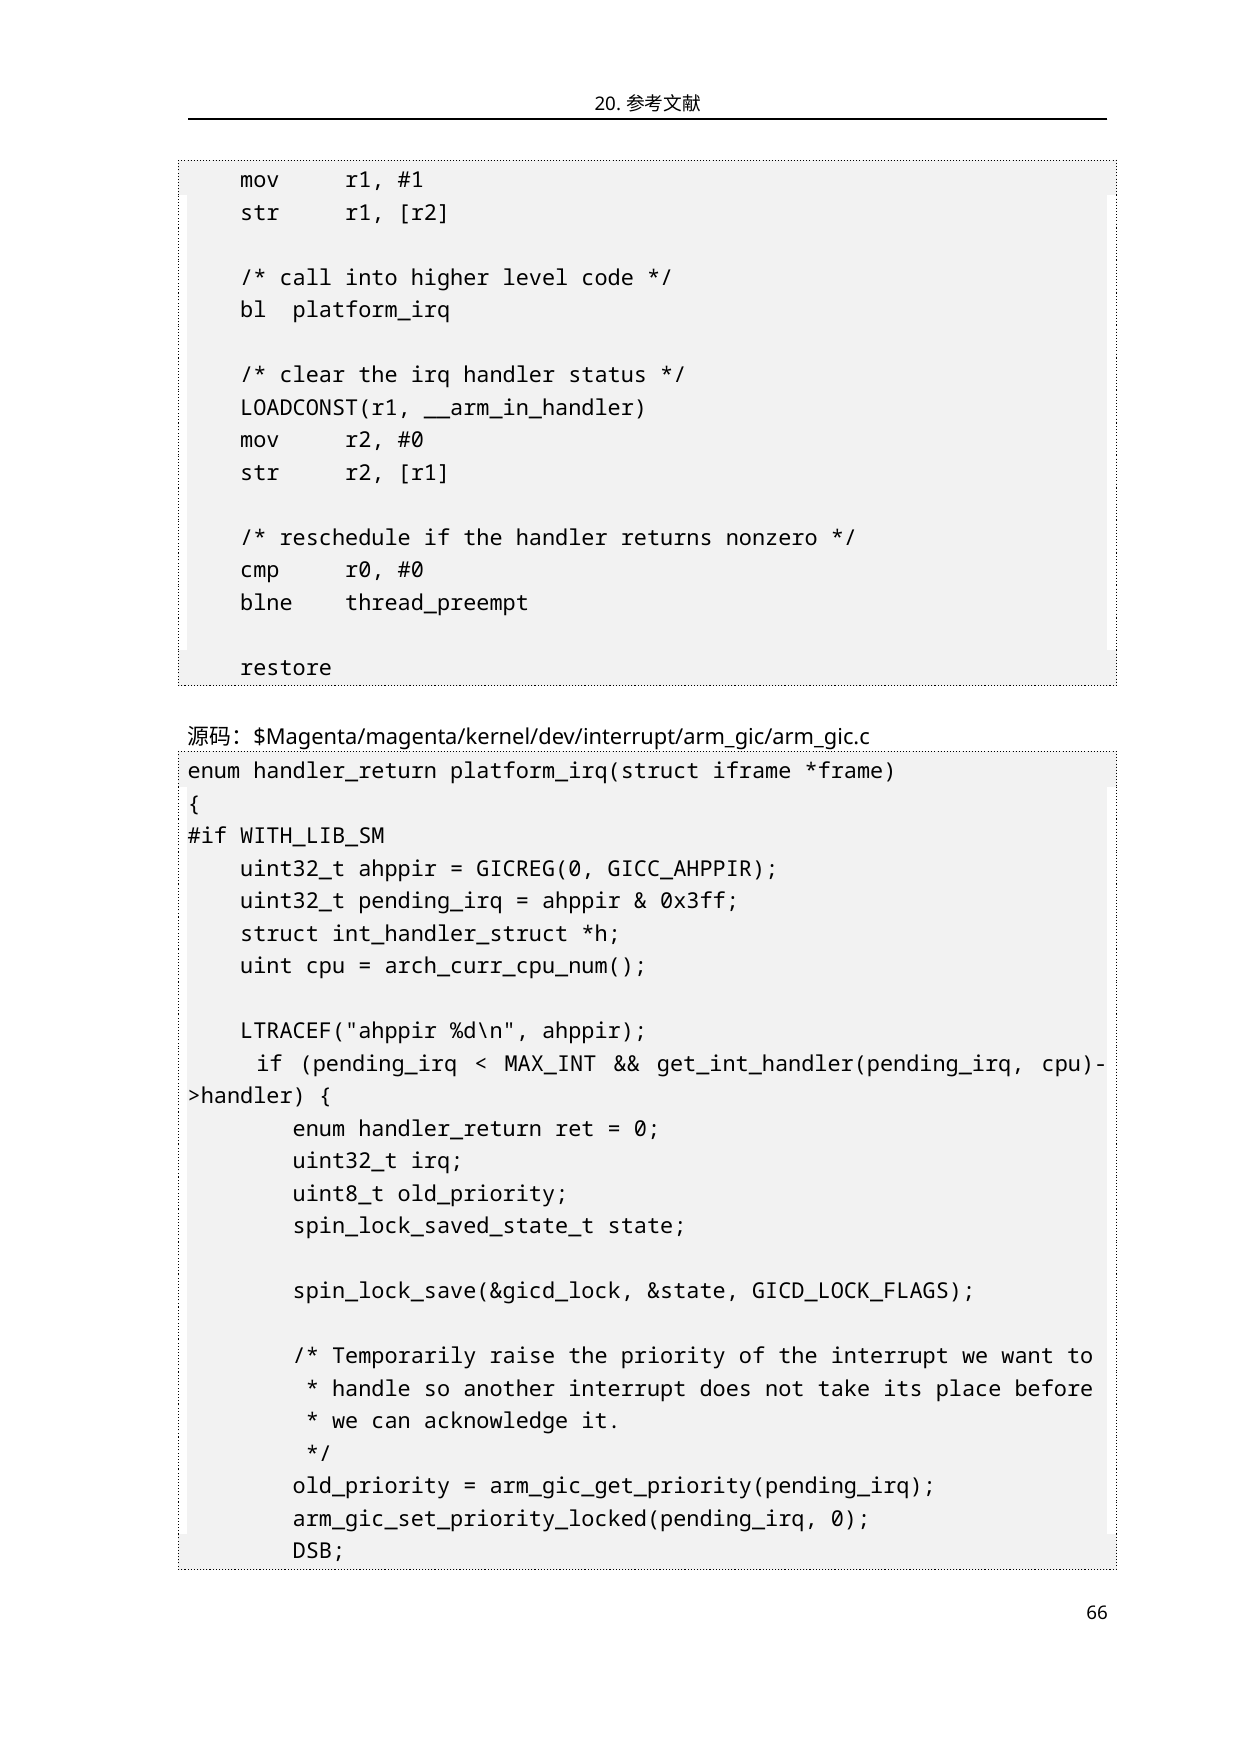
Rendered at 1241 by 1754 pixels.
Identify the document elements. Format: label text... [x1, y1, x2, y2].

text /* reschedule if the handler returns nonzero */ [187, 520, 1107, 553]
text enum handler_return platform_irq(struct iframe *frame) [178, 751, 1117, 787]
text /* Temporarily raise the priority of the interrupt we want to [187, 1339, 1107, 1372]
text arm_gic_set_priority_locked(pending_irq, 0); [187, 1502, 1107, 1531]
text bl platform_irq [187, 293, 1107, 325]
text DSB; [178, 1531, 1117, 1570]
text uint8_t old_priority; [187, 1177, 1107, 1209]
text * handle so another interrupt does not take its place before [187, 1372, 1107, 1404]
text /* call into higher level code */ [187, 260, 1107, 293]
text LOADCONST(r1, __arm_in_handler) [187, 390, 1107, 423]
text enum handler_return ret = 0; [187, 1112, 1107, 1144]
text spin_lock_saved_state_t state; [187, 1209, 1107, 1242]
text */ [187, 1437, 1107, 1469]
text cmp r0, #0 [187, 553, 1107, 585]
text uint32_t irq; [187, 1144, 1107, 1177]
text restore [178, 647, 1117, 686]
text /* clear the irq handler status */ [187, 358, 1107, 390]
text uint32_t ahppir = GICREG(0, GICC_AHPPIR); [187, 852, 1107, 884]
text old_priority = arm_gic_get_priority(pending_irq); [187, 1469, 1107, 1502]
text LTRACEF("ahppir %d\n", ahppir); [187, 1014, 1107, 1047]
text struct int_handler_struct *h; [187, 917, 1107, 949]
text 源码：$Magenta/magenta/kernel/dev/interrupt/arm_gic/arm_gic.c [187, 718, 1107, 751]
text str r1, [r2] [187, 195, 1107, 228]
text spin_lock_save(&gicd_lock, &state, GICD_LOCK_FLAGS); [187, 1274, 1107, 1307]
text str r2, [r1] [187, 455, 1107, 488]
text if (pending_irq < MAX_INT && get_int_handler(pending_irq, cpu)->handler) { [187, 1047, 1107, 1112]
text uint cpu = arch_curr_cpu_num(); [187, 949, 1107, 982]
text { [187, 787, 1107, 819]
text #if WITH_LIB_SM [187, 819, 1107, 852]
text blne thread_preempt [187, 585, 1107, 618]
text mov r1, #1 [178, 160, 1117, 195]
text uint32_t pending_irq = ahppir & 0x3ff; [187, 884, 1107, 917]
text * we can acknowledge it. [187, 1404, 1107, 1437]
text mov r2, #0 [187, 423, 1107, 455]
